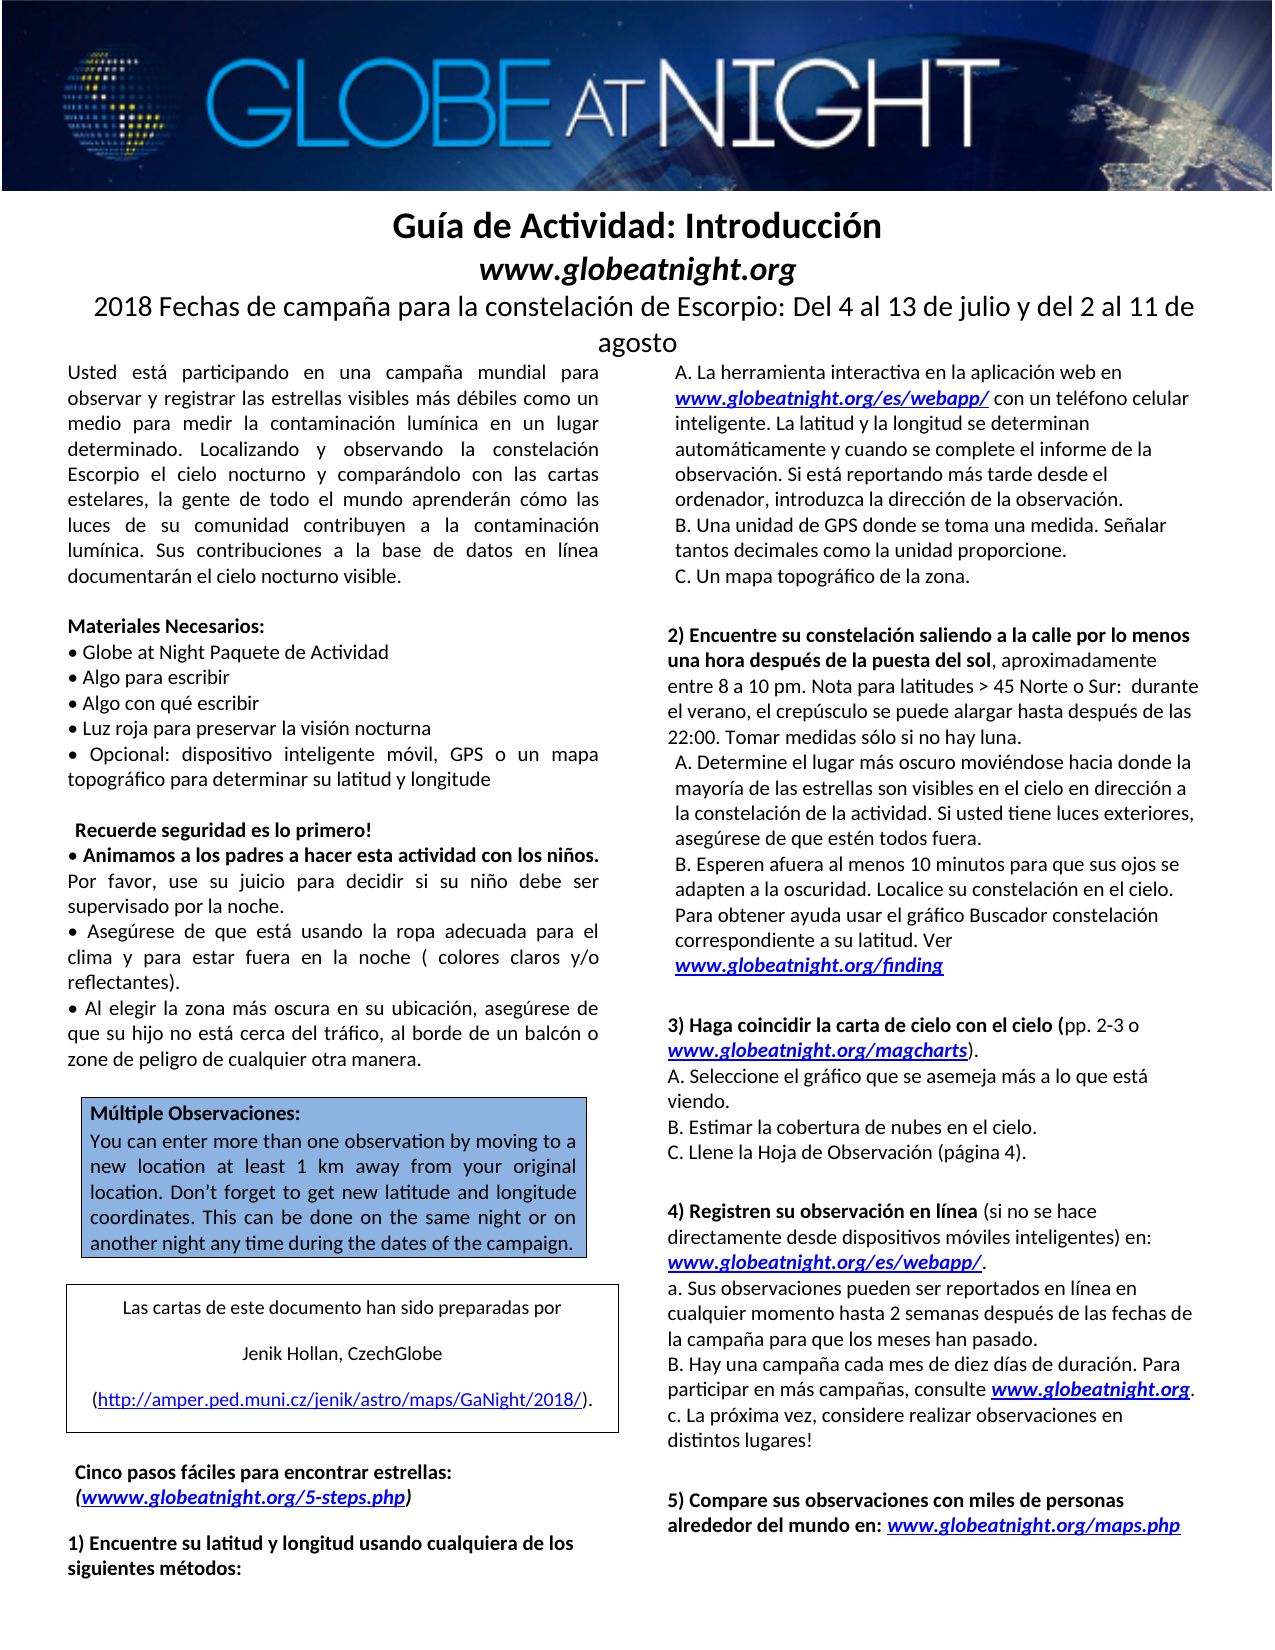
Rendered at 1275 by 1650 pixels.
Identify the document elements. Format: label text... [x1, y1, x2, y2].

text www.globeatnight.org 2018 Fechas de campaña para la constelación de Escorpio: Del 4 al 13 de julio y del 2 al 11 de agosto [75, 247, 1200, 359]
text • Luz roja para preservar la visión nocturna [67, 715, 600, 741]
text Jenik Hollan, CzechGlobe [67, 1330, 618, 1376]
text a. Sus observaciones pueden ser reportados en línea en cualquier momento hasta 2 semanas después de las fechas de la campaña para que los meses han pasado. [667, 1275, 1200, 1351]
text Materiales Necesarios: [67, 614, 600, 639]
text 3) Haga coincidir la carta de cielo con el cielo (pp. 2-3 o www.globeatnight.org/magcharts). [667, 1012, 1200, 1063]
text You can enter more than one observation by moving to a new location at least 1 km away from your original location. Don’t forget to get new latitude and longitude coordinates. This can be done on the same night or on another night any time during the dates of the campaign. [82, 1125, 586, 1257]
text • Algo con qué escribir [67, 690, 600, 715]
text B. Esperen afuera al menos 10 minutos para que sus ojos se adapten a la oscuridad. Localice su constelación en el cielo. Para obtener ayuda usar el gráfico Buscador constelación correspondiente a su latitud. Ver www.globeatnight.org/finding [675, 851, 1200, 978]
text 5) Compare sus observaciones con miles de personas alrededor del mundo en: www.globeatnight.org/maps.php [667, 1487, 1200, 1538]
text B. Una unidad de GPS donde se toma una medida. Señalar tantos decimales como la unidad proporcione. [675, 512, 1200, 563]
text Guía de Actividad: Introducción [75, 191, 1200, 247]
text A. Seleccione el gráfico que se asemeja más a lo que está viendo. [667, 1063, 1200, 1114]
text B. Hay una campaña cada mes de diez días de duración. Para participar en más campañas, consulte www.globeatnight.org. [667, 1351, 1200, 1402]
text C. Un mapa topográfico de la zona. [675, 563, 1200, 588]
text • Animamos a los padres a hacer esta actividad con los niños. Por favor, use su juicio para decidir si su niño debe ser supervisado por la noche. [67, 842, 600, 919]
text • Algo para escribir [67, 664, 600, 690]
text B. Estimar la cobertura de nubes en el cielo. [667, 1114, 1200, 1139]
text • Globe at Night Paquete de Actividad [67, 639, 600, 664]
text Cinco pasos fáciles para encontrar estrellas: (w) [75, 1459, 600, 1510]
text 4) Registren su observación en línea (si no se hace directamente desde dispositivos móviles inteligentes) en: www.globeatnight.org/es/webapp/. [667, 1199, 1200, 1275]
text • Asegúrese de que está usando la ropa adecuada para el clima y para estar fuera en la noche ( colores claros y/o reflectantes). [67, 919, 600, 995]
text (http://amper.ped.muni.cz/jenik/astro/maps/GaNight/2018/). [67, 1376, 618, 1432]
text A. La herramienta interactiva en la aplicación web en www.globeatnight.org/es/webapp/ con un teléfono celular inteligente. La latitud y la longitud se determinan automáticamente y cuando se complete el informe de la observación. Si está reportando más tarde desde el ordenador, introduzca la dirección de la observación. [675, 359, 1200, 512]
text • Opcional: dispositivo inteligente móvil, GPS o un mapa topográfico para determinar su latitud y longitude [67, 741, 600, 792]
text Múltiple Observaciones: [82, 1098, 586, 1125]
text 1) Encuentre su latitud y longitud usando cualquiera de los siguientes métodos: [67, 1530, 600, 1581]
text Usted está participando en una campaña mundial para observar y registrar las estrellas visibles más débiles como un medio para medir la contaminación lumínica en un lugar determinado. Localizando y observando la constelación Escorpio el cielo nocturno y comparándolo con las cartas estelares, la gente de todo el mundo aprenderán cómo las luces de su comunidad contribuyen a la contaminación lumínica. Sus contribuciones a la base de datos en línea documentarán el cielo nocturno visible. [67, 359, 600, 588]
text 2) Encuentre su constelación saliendo a la calle por lo menos una hora después de la puesta del sol, aproximadamente entre 8 a 10 pm. Nota para latitudes > 45 Norte o Sur: durante el verano, el crepúsculo se puede alargar hasta después de las 22:00. Tomar medidas sólo si no hay luna. [667, 622, 1200, 749]
text A. Determine el lugar más oscuro moviéndose hacia donde la mayoría de las estrellas son visibles en el cielo en dirección a la constelación de la actividad. Si usted tiene luces exteriores, asegúrese de que estén todos fuera. [675, 749, 1200, 851]
text • Al elegir la zona más oscura en su ubicación, asegúrese de que su hijo no está cerca del tráfico, al borde de un balcón o zone de peligro de cualquier otra manera. [67, 995, 600, 1071]
text C. Llene la Hoja de Observación (página 4). [667, 1139, 1200, 1165]
text Recuerde seguridad es lo primero! [75, 817, 600, 842]
text Las cartas de este documento han sido preparadas por [67, 1285, 618, 1330]
text c. La próxima vez, considere realizar observaciones en distintos lugares! [667, 1402, 1200, 1453]
